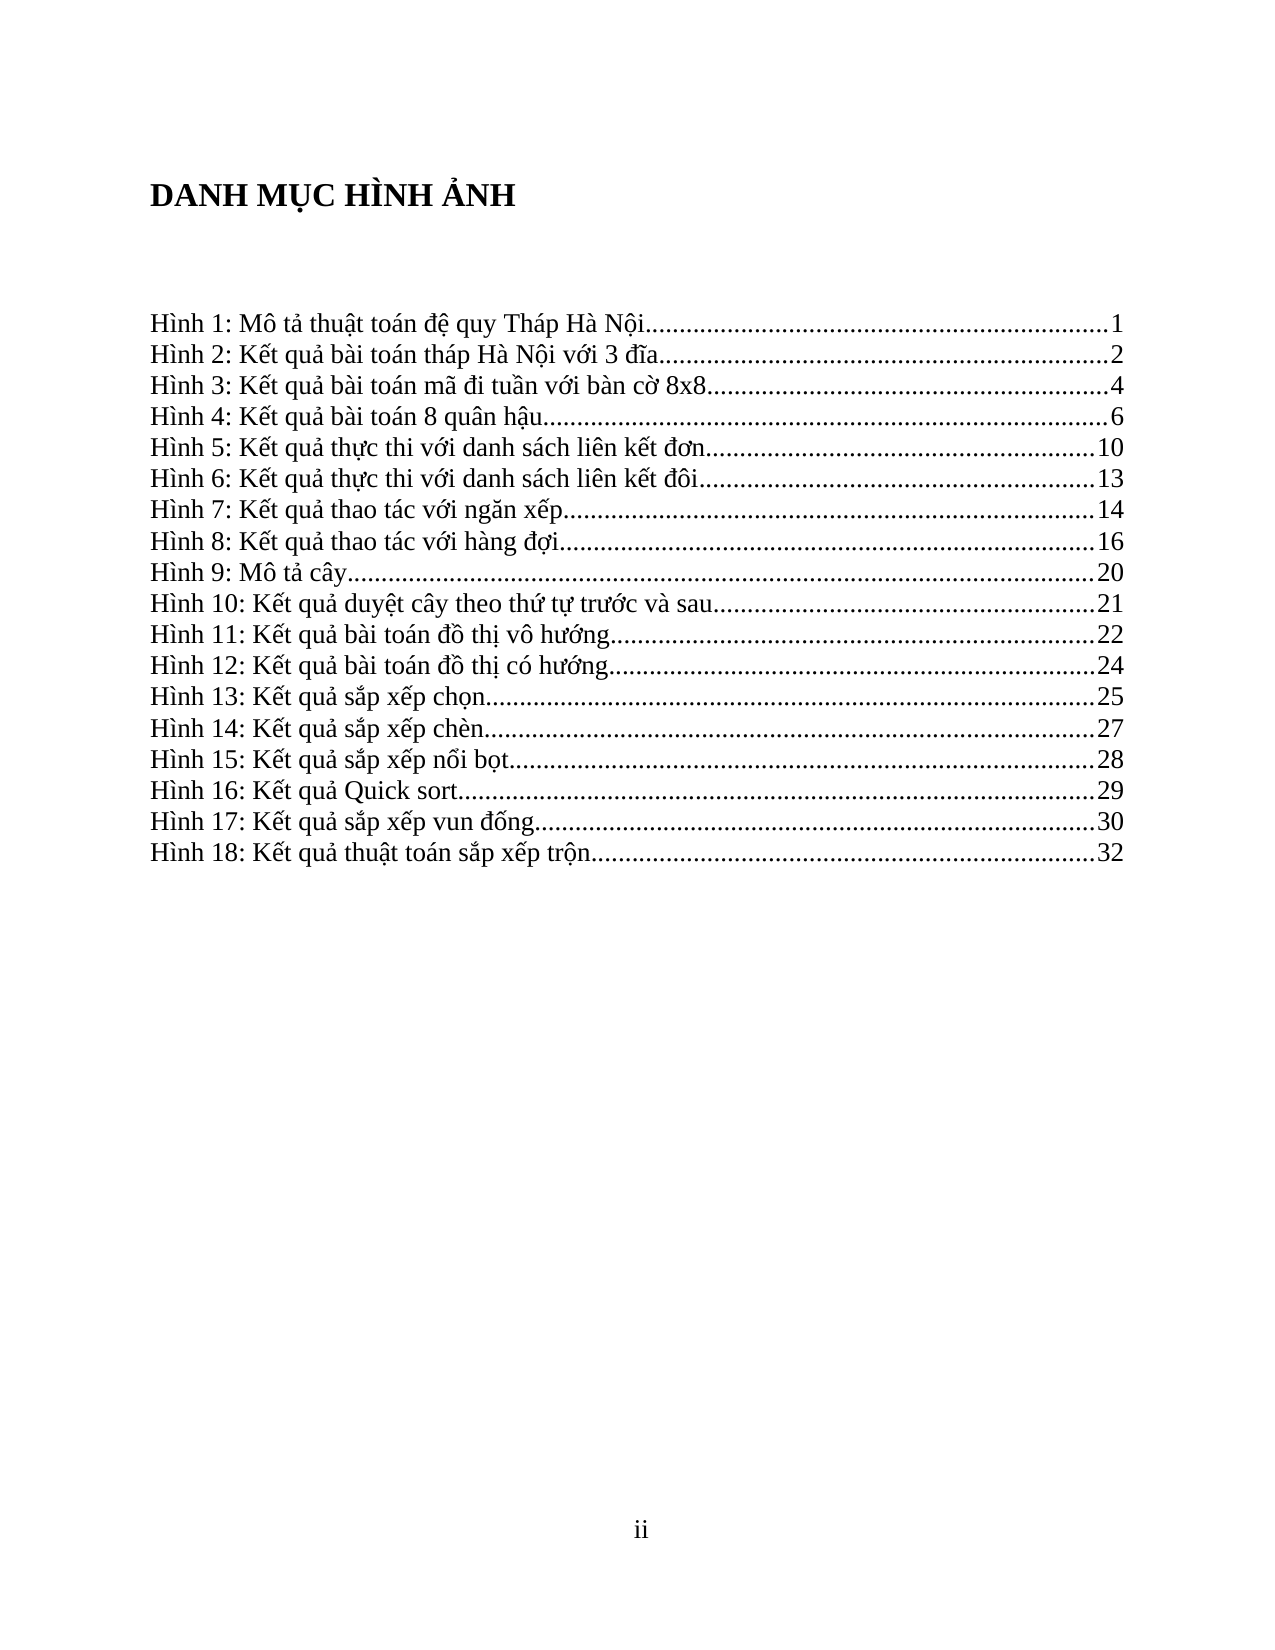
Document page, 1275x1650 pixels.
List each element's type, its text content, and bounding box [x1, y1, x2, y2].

text Hình 9: Mô tả cây 20 [150, 556, 1125, 587]
text Hình 10: Kết quả duyệt cây theo thứ tự trước và sau 21 [150, 587, 1125, 618]
text Hình 8: Kết quả thao tác với hàng đợi 16 [150, 525, 1125, 556]
text Hình 11: Kết quả bài toán đồ thị vô hướng 22 [150, 618, 1125, 649]
text Hình 3: Kết quả bài toán mã đi tuần với bàn cờ 8x8 4 [150, 369, 1125, 400]
text Hình 5: Kết quả thực thi với danh sách liên kết đơn 10 [150, 431, 1125, 462]
text Hình 12: Kết quả bài toán đồ thị có hướng 24 [150, 649, 1125, 681]
text Hình 2: Kết quả bài toán tháp Hà Nội với 3 đĩa 2 [150, 338, 1125, 369]
text Hình 14: Kết quả sắp xếp chèn 27 [150, 712, 1125, 743]
text Hình 13: Kết quả sắp xếp chọn 25 [150, 681, 1125, 712]
text Hình 7: Kết quả thao tác với ngăn xếp 14 [150, 494, 1125, 525]
text Hình 4: Kết quả bài toán 8 quân hậu. 6 [150, 400, 1125, 431]
subtitle DANH MỤC HÌNH ẢNH [150, 175, 1125, 213]
text Hình 1: Mô tả thuật toán đệ quy Tháp Hà Nội 1 [150, 307, 1125, 338]
text Hình 17: Kết quả sắp xếp vun đống 30 [150, 805, 1125, 836]
text Hình 6: Kết quả thực thi với danh sách liên kết đôi 13 [150, 462, 1125, 494]
text Hình 18: Kết quả thuật toán sắp xếp trộn 32 [150, 836, 1125, 867]
text Hình 16: Kết quả Quick sort 29 [150, 774, 1125, 805]
text Hình 15: Kết quả sắp xếp nổi bọt 28 [150, 743, 1125, 774]
